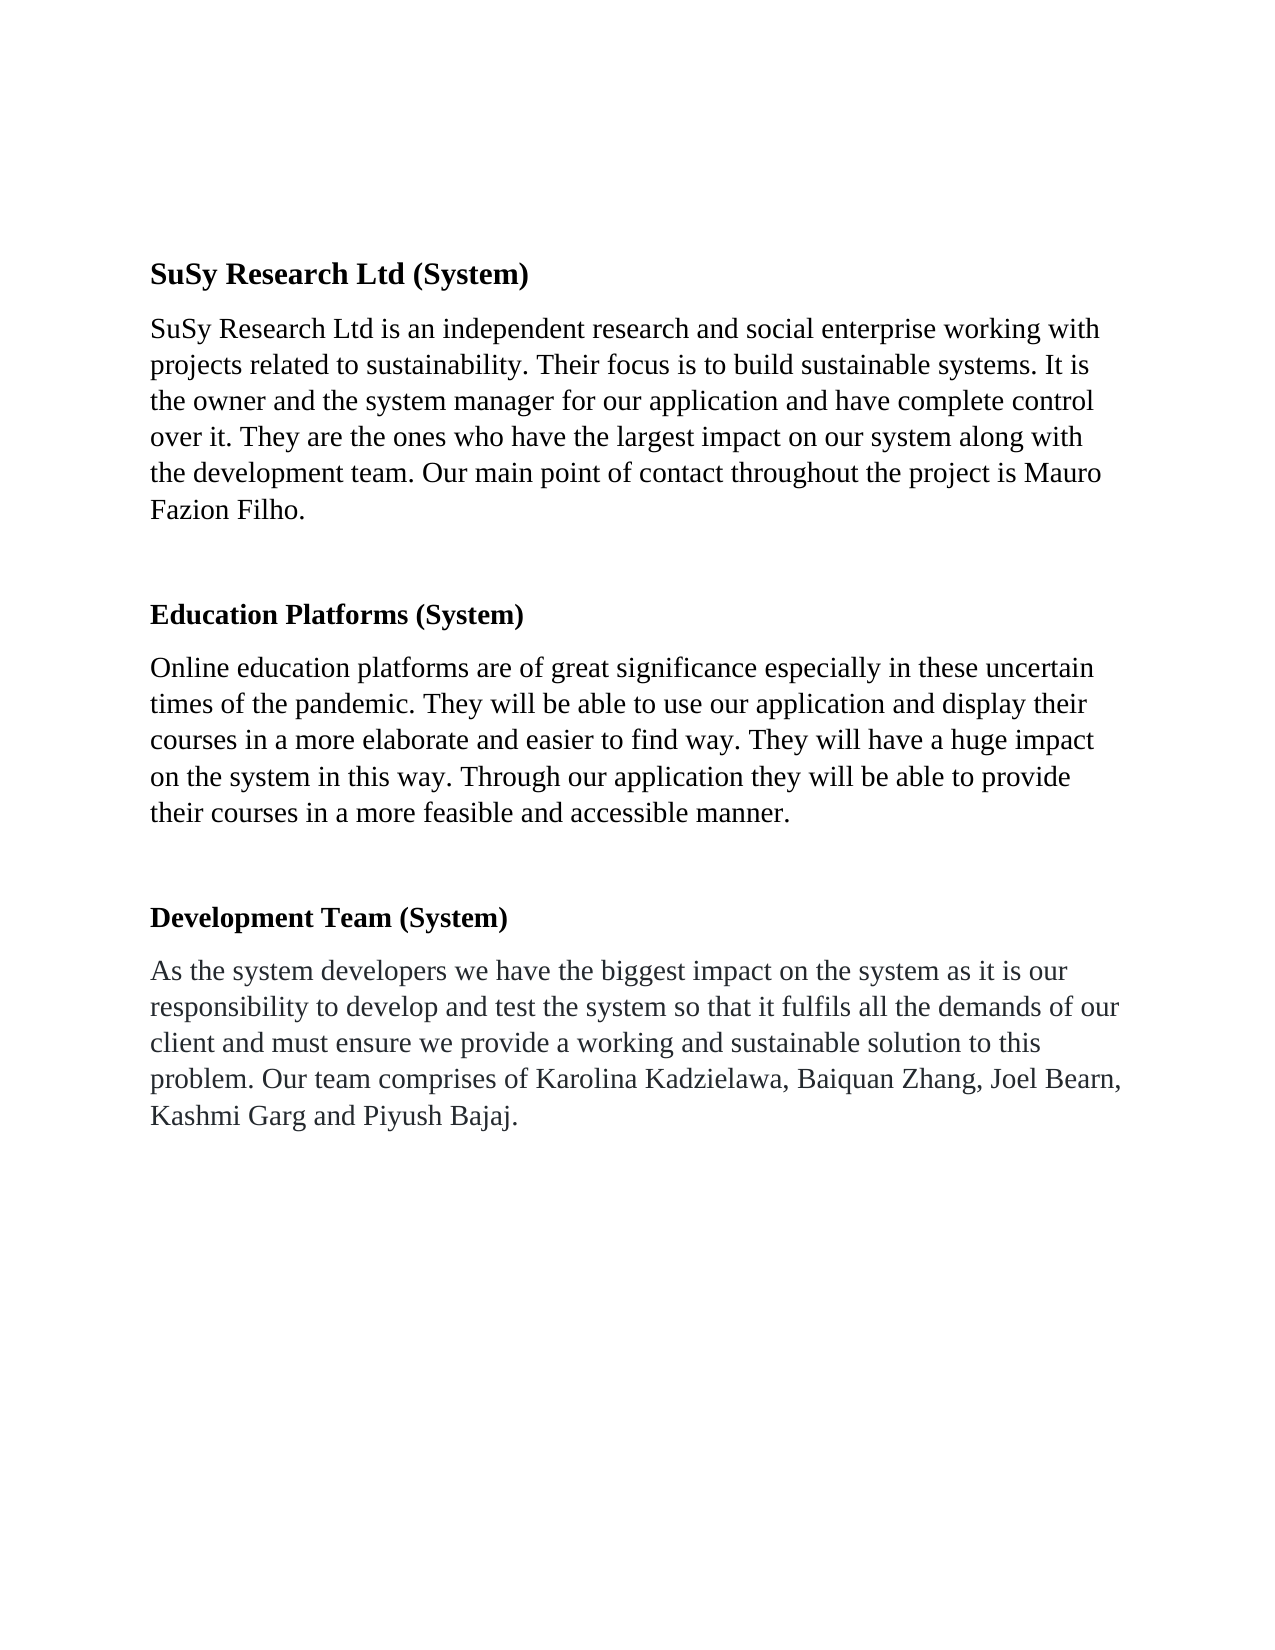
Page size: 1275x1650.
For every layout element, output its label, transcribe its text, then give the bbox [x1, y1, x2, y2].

text SuSy Research Ltd (System) [150, 256, 1125, 292]
text Online education platforms are of great significance especially in these uncertain times of the pandemic. They will be able to use our application and display their courses in a more elaborate and easier to find way. They will have a huge impact on the system in this way. Through our application they will be able to provide their courses in a more feasible and accessible manner. [150, 650, 1125, 828]
text Education Platforms (System) [150, 597, 1125, 631]
text SuSy Research Ltd is an independent research and social enterprise working with projects related to sustainability. Their focus is to build sustainable systems. It is the owner and the system manager for our application and have complete control over it. They are the ones who have the largest impact on our system along with the development team. Our main point of contact throughout the project is Mauro Fazion Filho. [150, 311, 1125, 525]
text As the system developers we have the biggest impact on the system as it is our responsibility to develop and test the system so that it fulfils all the demands of our client and must ensure we provide a working and sustainable solution to this problem. Our team comprises of Karolina Kadzielawa, Baiquan Zhang, Joel Bearn, Kashmi Garg and Piyush Bajaj. [150, 953, 1125, 1131]
text Development Team (System) [150, 900, 1125, 934]
